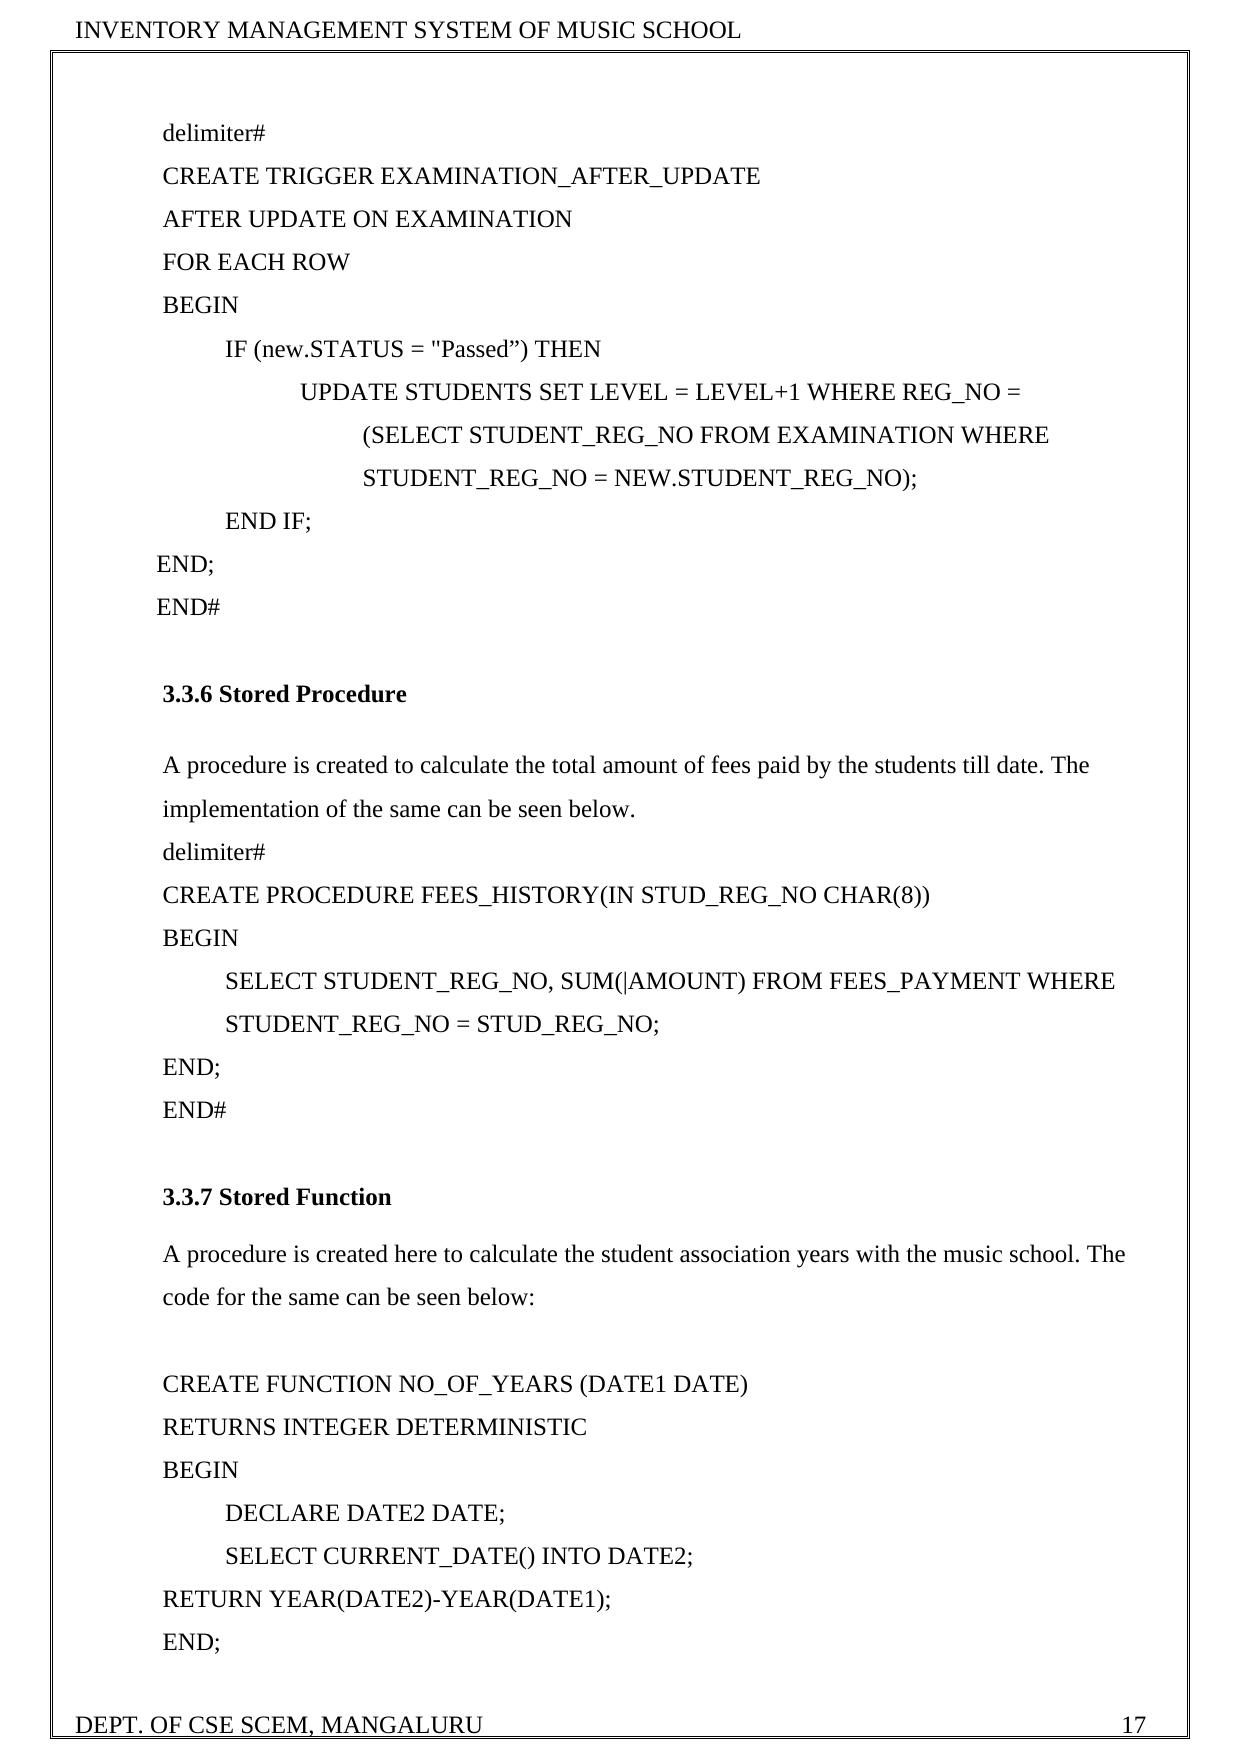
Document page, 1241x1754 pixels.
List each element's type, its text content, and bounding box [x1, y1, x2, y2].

text FOR EACH ROW [162, 247, 1165, 276]
text CREATE TRIGGER EXAMINATION_AFTER_UPDATE [162, 161, 1165, 190]
text END; [75, 1627, 1165, 1656]
text BEGIN [75, 1455, 1165, 1484]
text IF (new.STATUS = "Passed”) THEN [225, 334, 1165, 362]
text delimiter# [87, 837, 1165, 866]
text CREATE PROCEDURE FEES_HISTORY(IN STUD_REG_NO CHAR(8)) [87, 880, 1165, 909]
text END# [75, 1096, 1165, 1124]
text RETURN YEAR(DATE2)-YEAR(DATE1); [75, 1584, 1165, 1613]
text SELECT CURRENT_DATE() INTO DATE2; [75, 1541, 1165, 1570]
text A procedure is created here to calculate the student association years with the music school. The code for the same can be seen below: [162, 1239, 1165, 1311]
text 3.3.6 Stored Procedure [162, 679, 1165, 707]
text 3.3.7 Stored Function [162, 1182, 1165, 1211]
text SELECT STUDENT_REG_NO, SUM(|AMOUNT) FROM FEES_PAYMENT WHERE STUDENT_REG_NO = STUD_REG_NO; [225, 966, 1165, 1038]
text AFTER UPDATE ON EXAMINATION [162, 204, 1165, 233]
text END# [137, 592, 1165, 621]
text END; [75, 1052, 1165, 1081]
text DECLARE DATE2 DATE; [75, 1498, 1165, 1527]
text END IF; [137, 506, 1165, 535]
text END; [137, 549, 1165, 578]
text RETURNS INTEGER DETERMINISTIC [75, 1412, 1165, 1441]
text BEGIN [162, 291, 1165, 319]
text (SELECT STUDENT_REG_NO FROM EXAMINATION WHERE STUDENT_REG_NO = NEW.STUDENT_REG_NO); [362, 420, 1165, 492]
text A procedure is created to calculate the total amount of fees paid by the students till date. The implementation of the same can be seen below. [162, 751, 1165, 822]
text BEGIN [87, 923, 1165, 952]
text delimiter# [162, 118, 1165, 147]
text UPDATE STUDENTS SET LEVEL = LEVEL+1 WHERE REG_NO = [225, 377, 1165, 406]
text CREATE FUNCTION NO_OF_YEARS (DATE1 DATE) [75, 1369, 1165, 1397]
